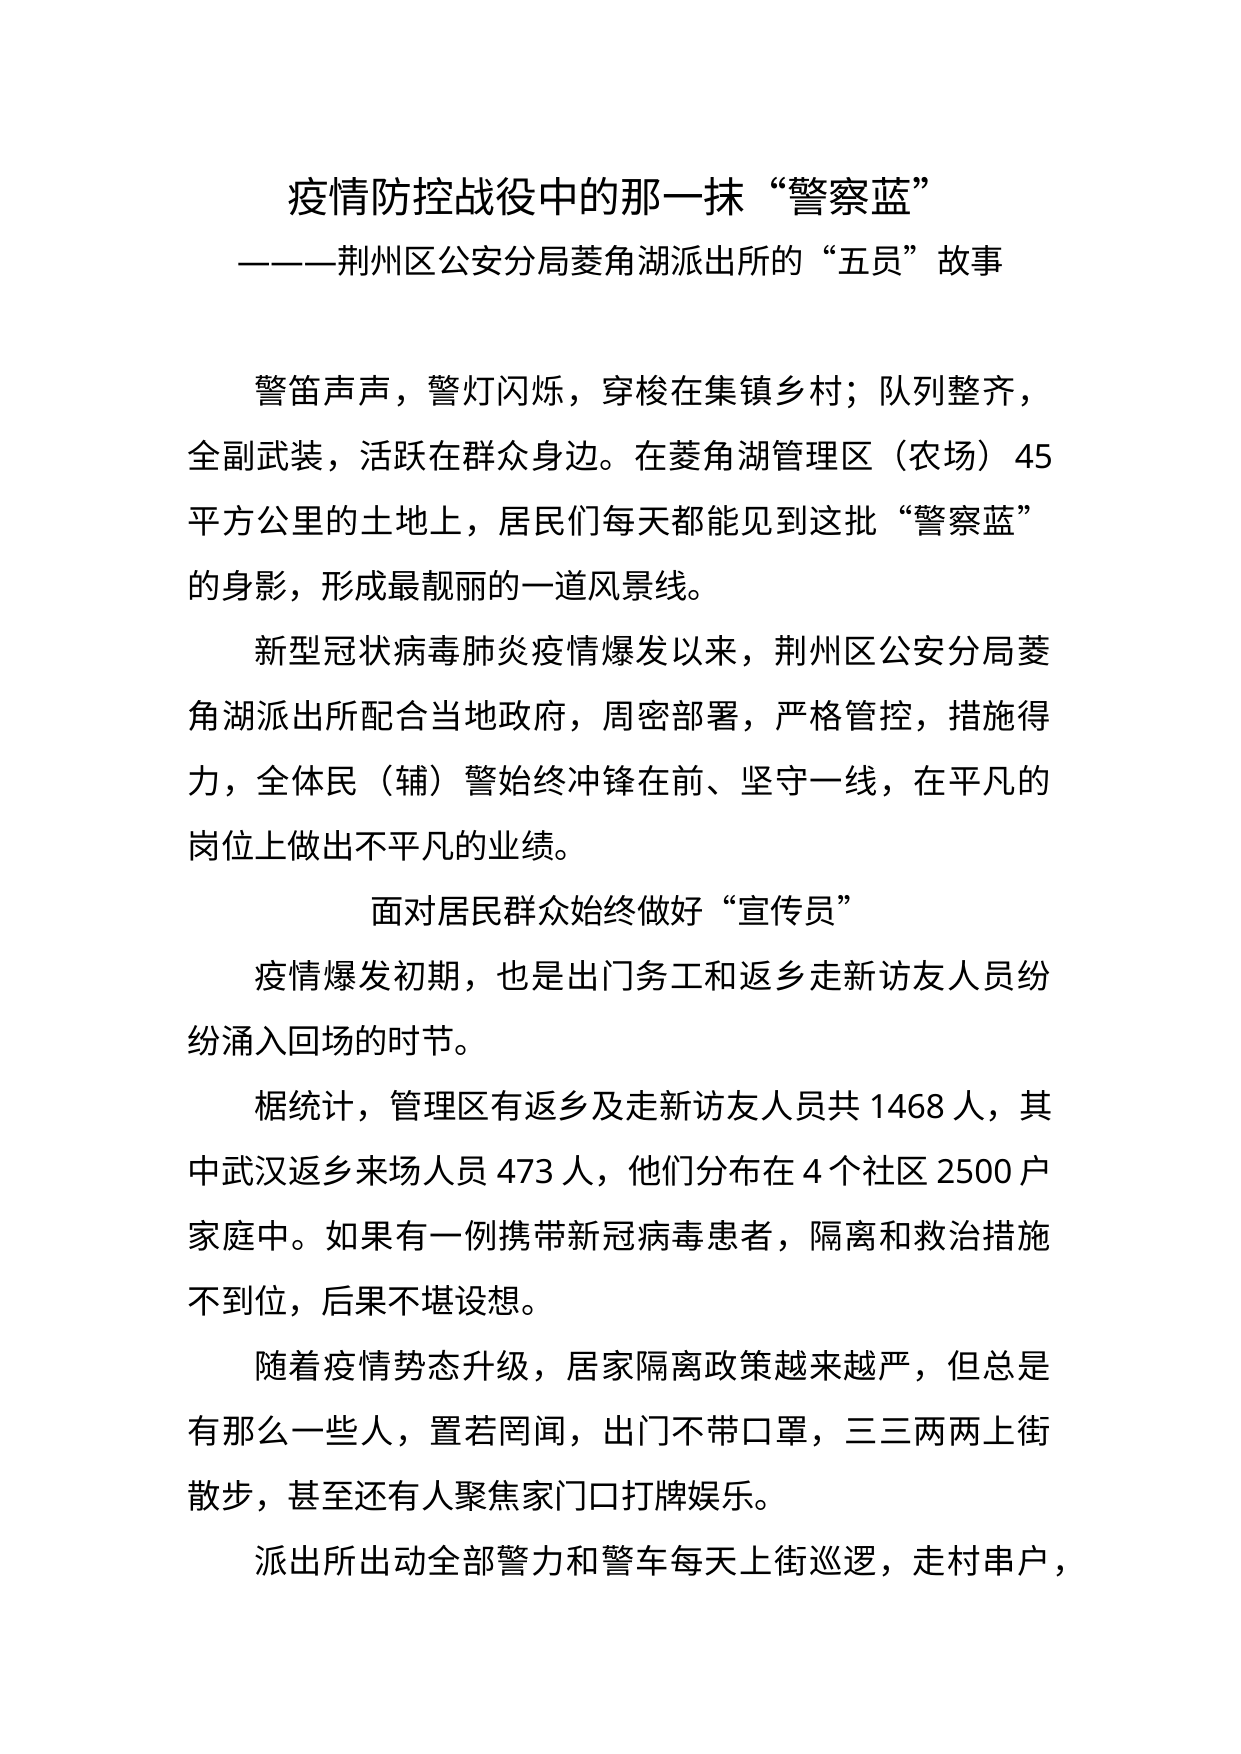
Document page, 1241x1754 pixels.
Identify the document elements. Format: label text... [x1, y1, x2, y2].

text 随着疫情势态升级，居家隔离政策越来越严，但总是有那么一些人，置若罔闻，出门不带口罩，三三两两上街散步，甚至还有人聚焦家门口打牌娱乐。 [187, 1332, 1053, 1527]
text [187, 1527, 1053, 1592]
text ―――荆州区公安分局菱角湖派出所的“五员”故事 [187, 227, 1053, 292]
text 疫情防控战役中的那一抹“警察蓝” [187, 162, 1053, 227]
text 警笛声声，警灯闪烁，穿梭在集镇乡村；队列整齐，全副武装，活跃在群众身边。在菱角湖管理区（农场）45平方公里的土地上，居民们每天都能见到这批“警察蓝”的身影，形成最靓丽的一道风景线。 [187, 357, 1053, 617]
text 新型冠状病毒肺炎疫情爆发以来，荆州区公安分局菱角湖派出所配合当地政府，周密部署，严格管控，措施得力，全体民（辅）警始终冲锋在前、坚守一线，在平凡的岗位上做出不平凡的业绩。 [187, 617, 1053, 877]
text 面对居民群众始终做好“宣传员” [187, 877, 1053, 942]
text 疫情爆发初期，也是出门务工和返乡走新访友人员纷纷涌入回场的时节。 [187, 942, 1053, 1072]
text 椐统计，管理区有返乡及走新访友人员共1468人，其中武汉返乡来场人员473人，他们分布在4个社区2500户家庭中。如果有一例携带新冠病毒患者，隔离和救治措施不到位，后果不堪设想。 [187, 1072, 1053, 1332]
